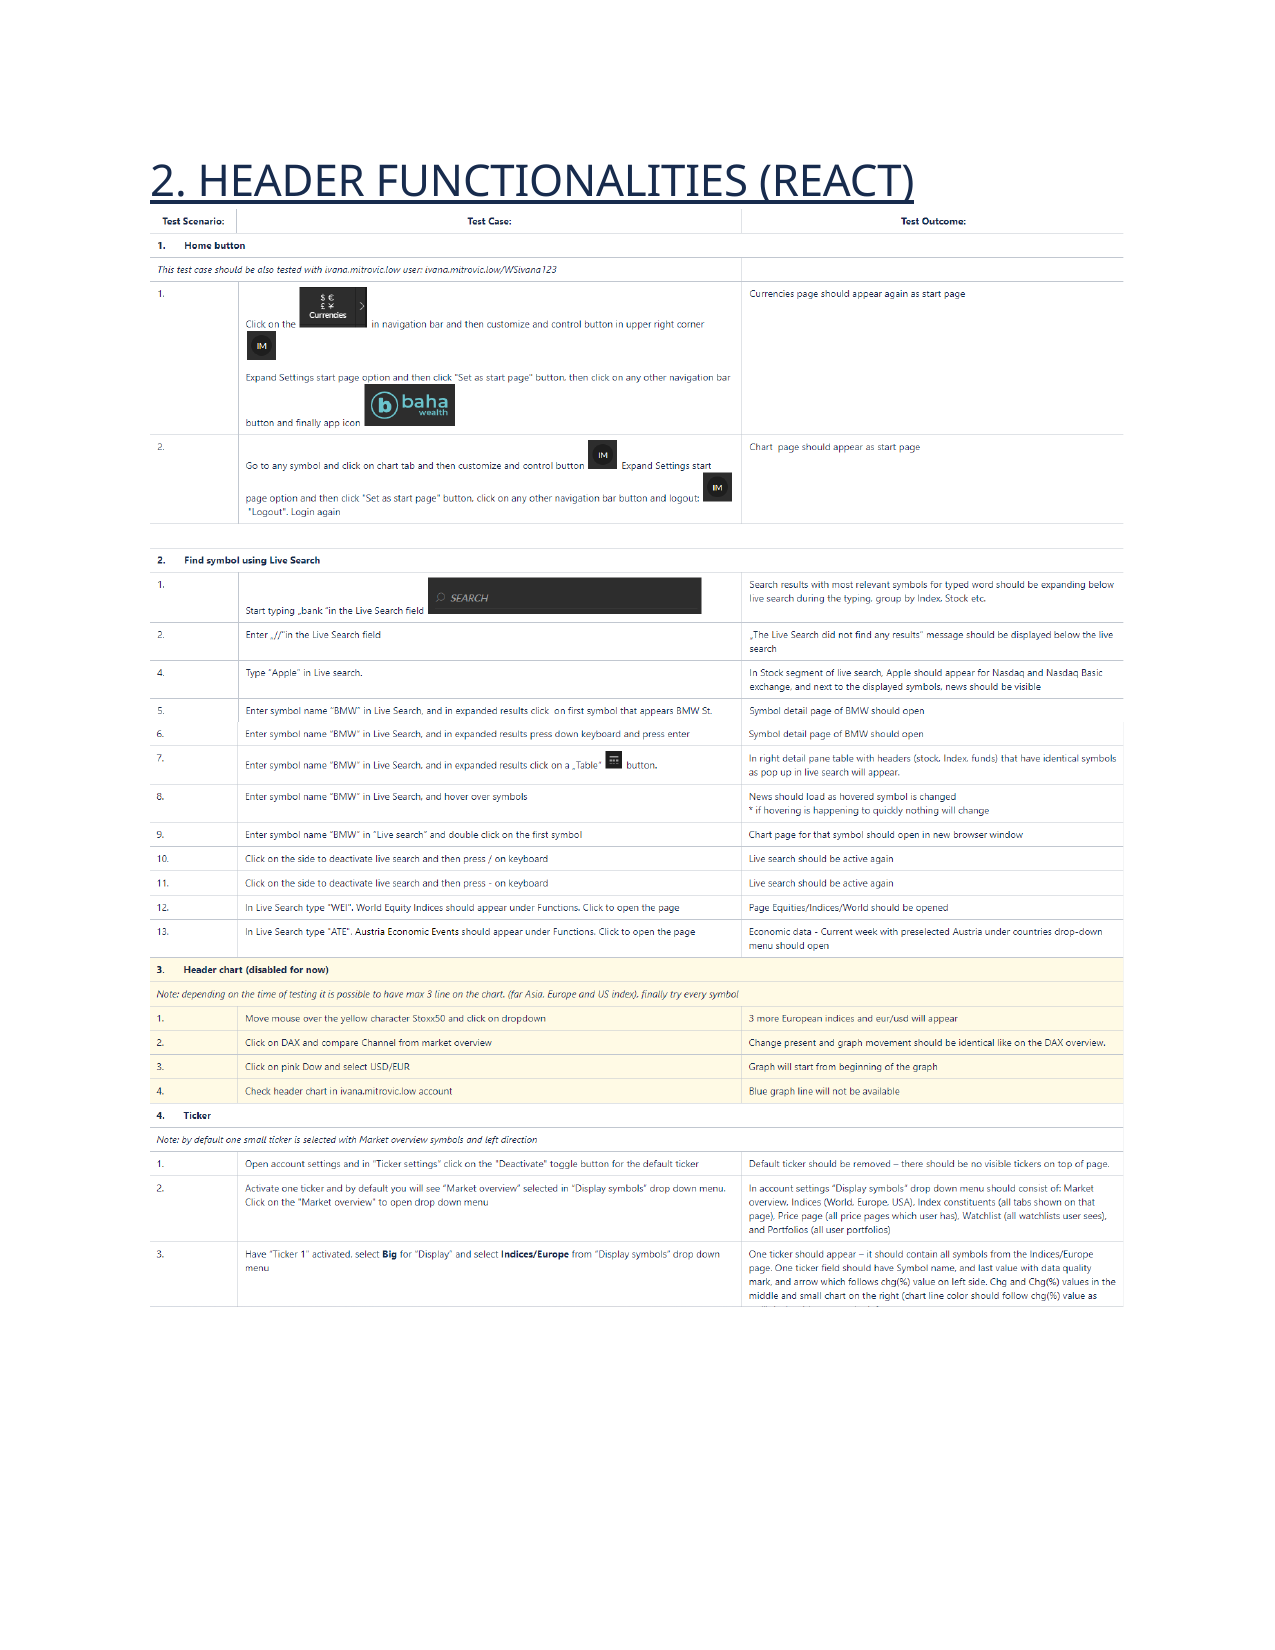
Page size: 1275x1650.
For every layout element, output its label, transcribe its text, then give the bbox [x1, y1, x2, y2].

subtitle 2. HEADER FUNCTIONALITIES (REACT) [150, 150, 1125, 209]
picture [150, 209, 1124, 1307]
